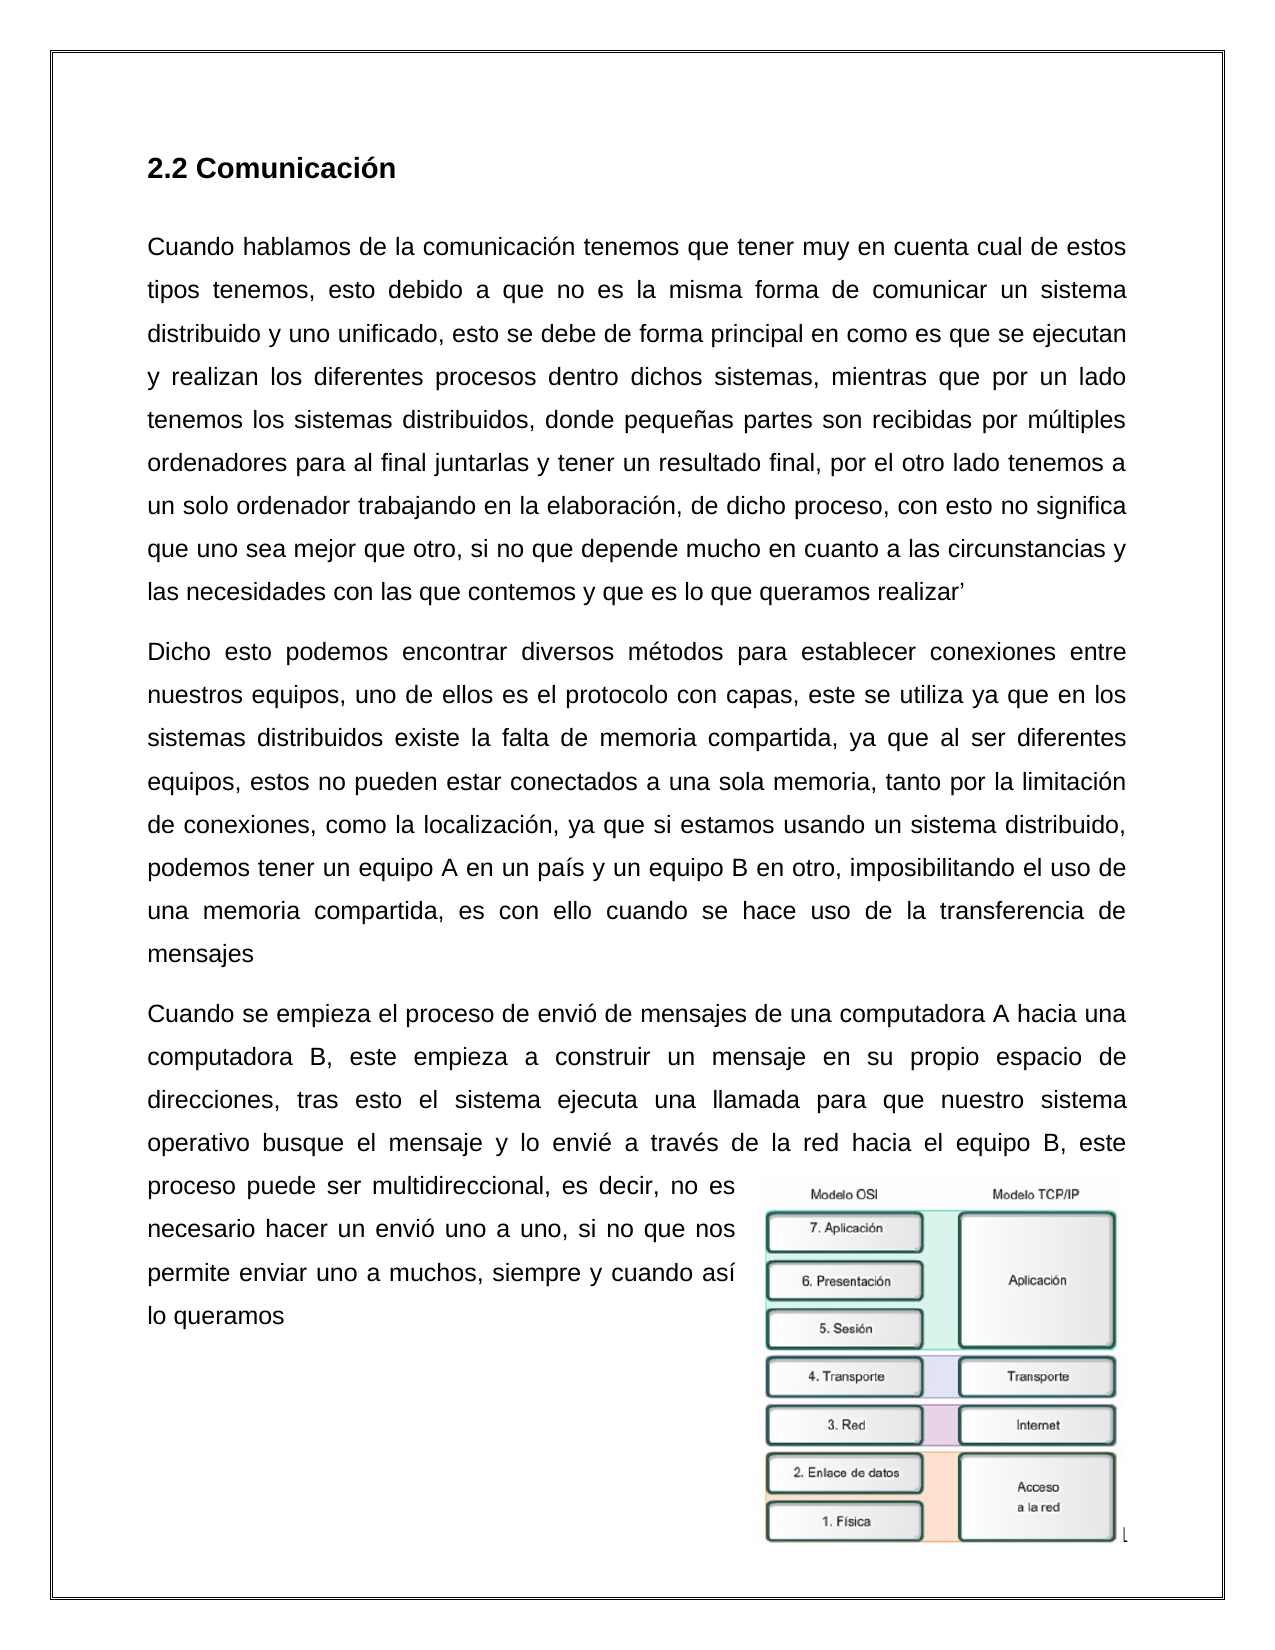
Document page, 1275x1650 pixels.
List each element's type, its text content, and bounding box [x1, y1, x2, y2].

subtitle 2.2 Comunicación [147, 151, 1128, 185]
picture [754, 1177, 1123, 1546]
text Dicho esto podemos encontrar diversos métodos para establecer conexiones entre nuestros equipos, uno de ellos es el protocolo con capas, este se utiliza ya que en los sistemas distribuidos existe la falta de memoria compartida, ya que al ser diferentes equipos, estos no pueden estar conectados a una sola memoria, tanto por la limitación de conexiones, como la localización, ya que si estamos usando un sistema distribuido, podemos tener un equipo A en un país y un equipo B en otro, imposibilitando el uso de una memoria compartida, es con ello cuando se hace uso de la transferencia de mensajes [147, 637, 1128, 968]
text Cuando se empieza el proceso de envió de mensajes de una computadora A hacia una computadora B, este empieza a construir un mensaje en su propio espacio de direcciones, tras esto el sistema ejecuta una llamada para que nuestro sistema operativo busque el mensaje y lo envié a través de la red hacia el equipo B, este proceso puede ser multidireccional, es decir, no es necesario hacer un envió uno a uno, si no que nos permite enviar uno a muchos, siempre y cuando así lo queramos [147, 999, 1128, 1329]
text Cuando hablamos de la comunicación tenemos que tener muy en cuenta cual de estos tipos tenemos, esto debido a que no es la misma forma de comunicar un sistema distribuido y uno unificado, esto se debe de forma principal en como es que se ejecutan y realizan los diferentes procesos dentro dichos sistemas, mientras que por un lado tenemos los sistemas distribuidos, donde pequeñas partes son recibidas por múltiples ordenadores para al final juntarlas y tener un resultado final, por el otro lado tenemos a un solo ordenador trabajando en la elaboración, de dicho proceso, con esto no significa que uno sea mejor que otro, si no que depende mucho en cuanto a las circunstancias y las necesidades con las que contemos y que es lo que queramos realizar’ [147, 232, 1128, 606]
